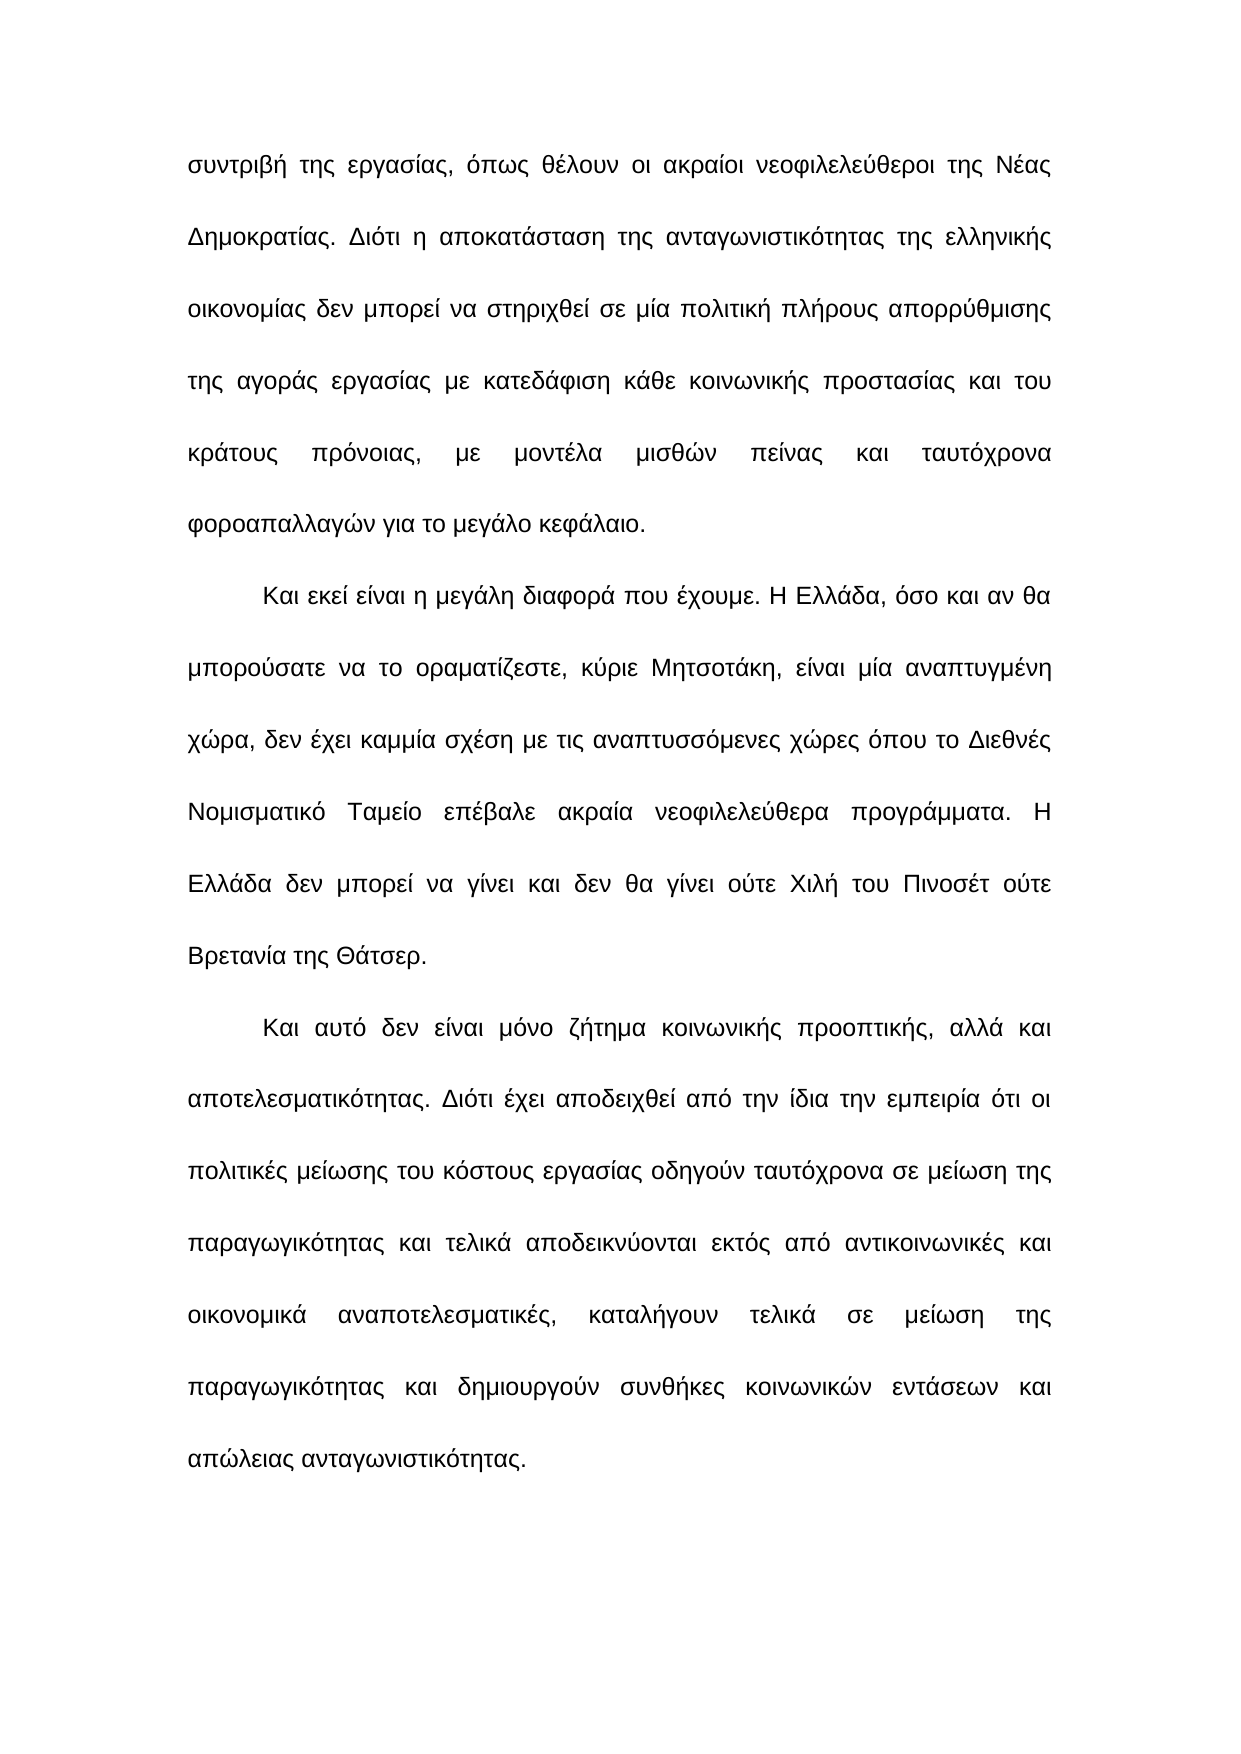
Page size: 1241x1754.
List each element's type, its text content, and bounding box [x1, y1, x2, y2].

text Και εκεί είναι η μεγάλη διαφορά που έχουμε. Η Ελλάδα, όσο και αν θα μπορούσατε να το οραματίζεστε, κύριε Μητσοτάκη, είναι μία αναπτυγμένη χώρα, δεν έχει καμμία σχέση με τις αναπτυσσόμενες χώρες όπου το Διεθνές Νομισματικό Ταμείο επέβαλε ακραία νεοφιλελεύθερα προγράμματα. Η Ελλάδα δεν μπορεί να γίνει και δεν θα γίνει ούτε Χιλή του Πινοσέτ ούτε Βρετανία της Θάτσερ. [187, 581, 1053, 969]
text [187, 150, 1053, 538]
text Και αυτό δεν είναι μόνο ζήτημα κοινωνικής προοπτικής, αλλά και αποτελεσματικότητας. Διότι έχει αποδειχθεί από την ίδια την εμπειρία ότι οι πολιτικές μείωσης του κόστους εργασίας οδηγούν ταυτόχρονα σε μείωση της παραγωγικότητας και τελικά αποδεικνύονται εκτός από αντικοινωνικές και οικονομικά αναποτελεσματικές, καταλήγουν τελικά σε μείωση της παραγωγικότητας και δημιουργούν συνθήκες κοινωνικών εντάσεων και απώλειας ανταγωνιστικότητας. [187, 1012, 1053, 1472]
